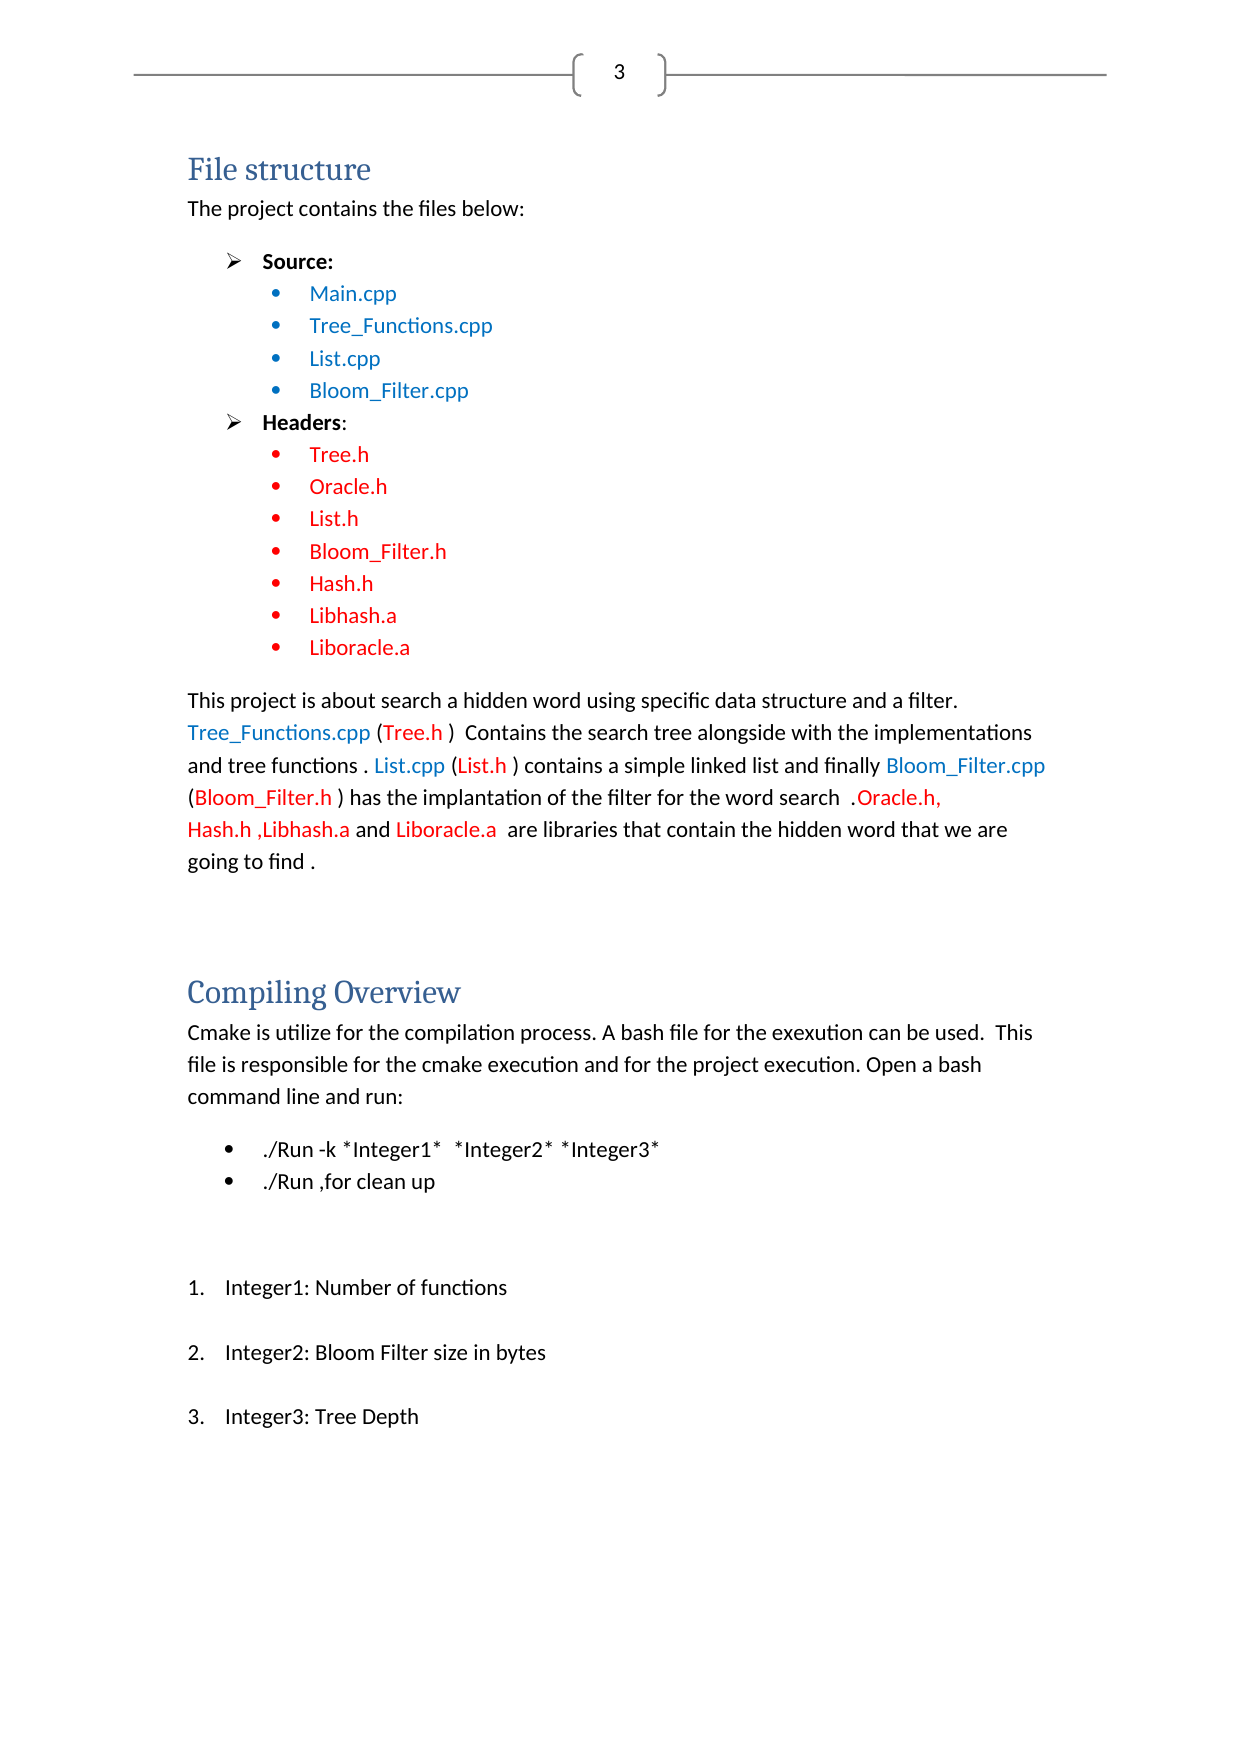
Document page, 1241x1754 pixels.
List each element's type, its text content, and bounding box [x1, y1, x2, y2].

text This project is about search a hidden word using specific data structure and a filter. Tree_Functions.cpp (Tree.h ) Contains the search tree alongside with the implementations and tree functions . List.cpp (List.h ) contains a simple linked list and finally Bloom_Filter.cpp (Bloom_Filter.h ) has the implantation of the filter for the word search .Oracle.h, Hash.h ,Libhash.a and Liboracle.a are libraries that contain the hidden word that we are going to find . [187, 686, 1053, 875]
subtitle Compiling Overview [187, 973, 1053, 1012]
list List.h [272, 504, 1053, 533]
list Headers: [225, 408, 1053, 436]
list Tree_Functions.cpp [272, 311, 1053, 339]
list Bloom_Filter.cpp [272, 376, 1053, 404]
text Cmake is utilize for the compilation process. A bash file for the exexution can be used. This file is responsible for the cmake execution and for the project execution. Open a bash command line and run: [187, 1018, 1053, 1110]
list Liboracle.a [272, 633, 1053, 661]
list Tree.h [272, 440, 1053, 468]
list Bloom_Filter.h [272, 537, 1053, 565]
list Integer1: Number of functions [187, 1273, 1053, 1301]
list Integer2: Bloom Filter size in bytes [187, 1338, 1053, 1366]
list Oracle.h [272, 472, 1053, 500]
list ./Run -k *Integer1* *Integer2* *Integer3* [225, 1135, 1053, 1163]
list Hash.h [272, 569, 1053, 597]
list Main.cpp [272, 279, 1053, 307]
list Source: [225, 247, 1053, 275]
text The project contains the files below: [187, 194, 1053, 222]
list Integer3: Tree Depth [187, 1402, 1053, 1430]
list List.cpp [272, 344, 1053, 372]
list Libhash.a [272, 601, 1053, 629]
list ./Run ,for clean up [225, 1167, 1053, 1195]
subtitle File structure [187, 150, 1053, 188]
